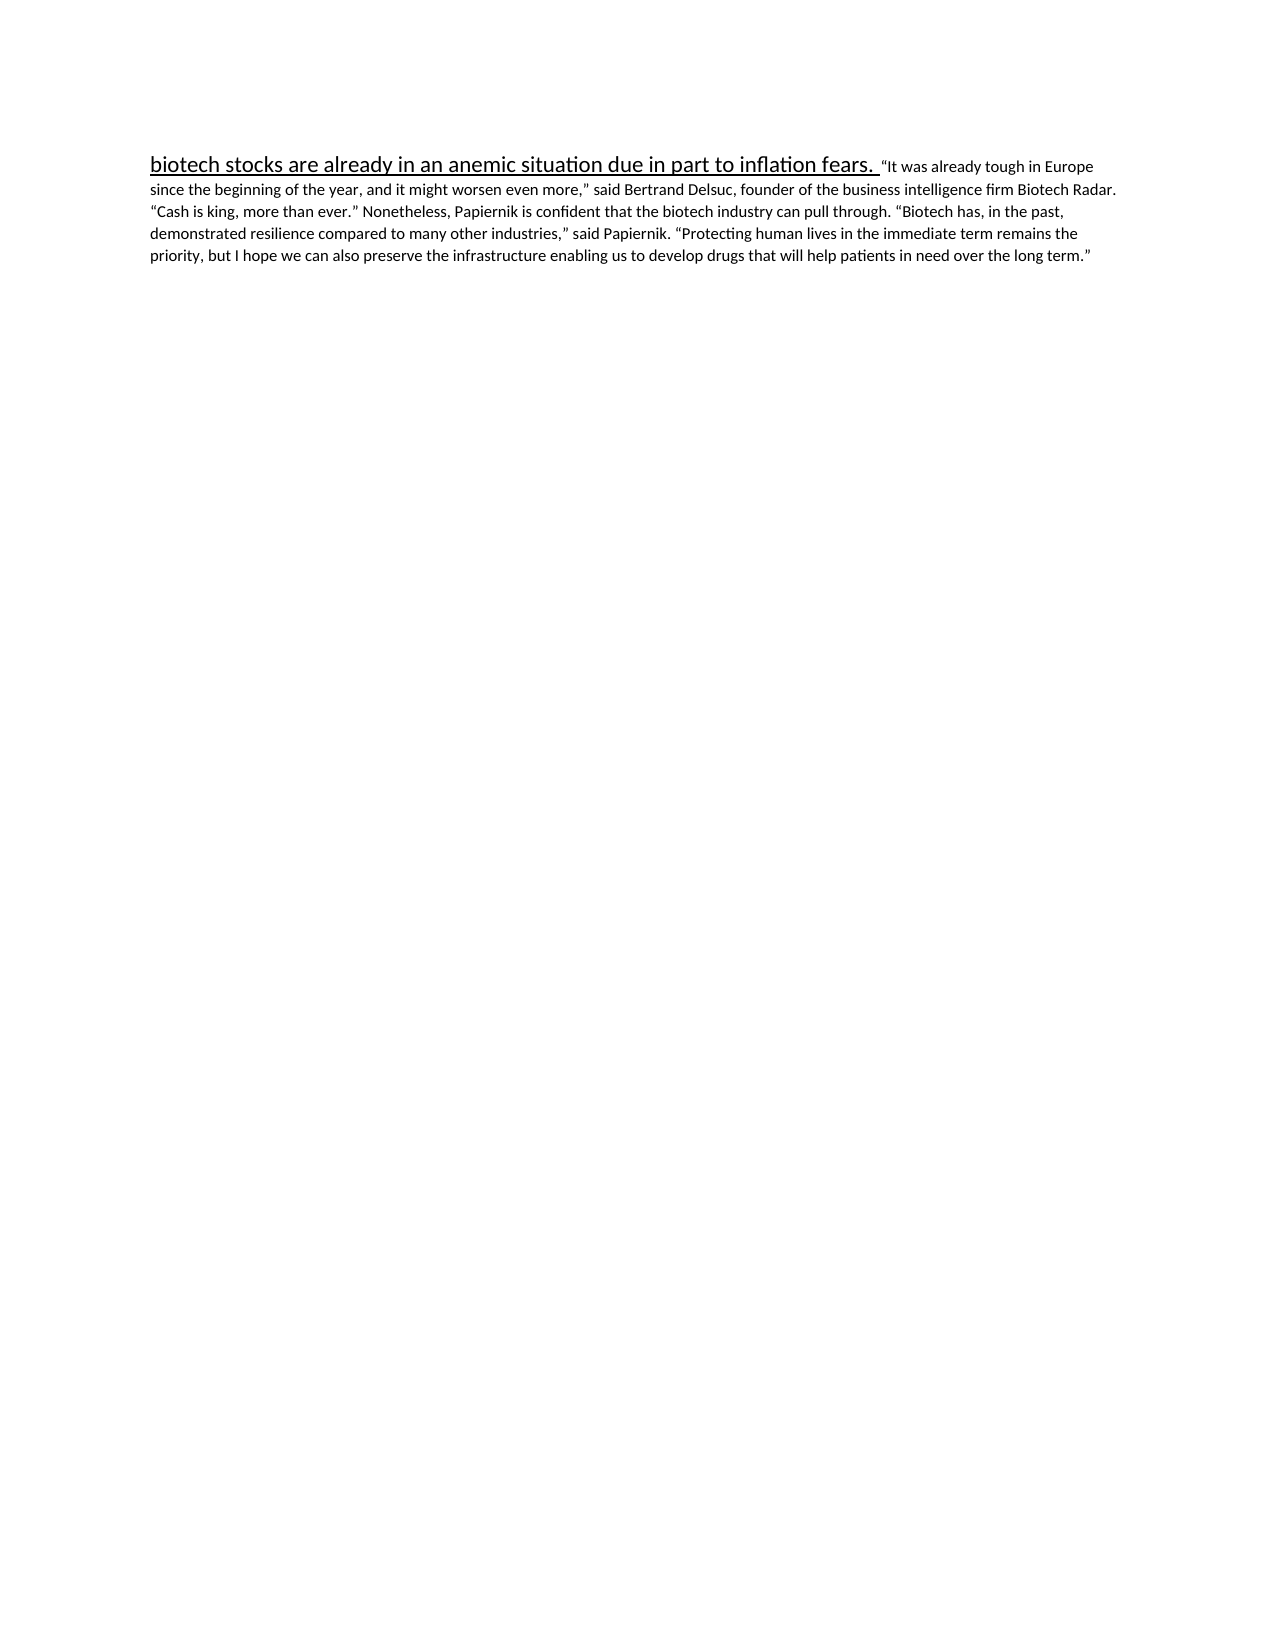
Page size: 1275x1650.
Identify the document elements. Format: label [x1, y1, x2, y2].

text [150, 150, 1125, 266]
